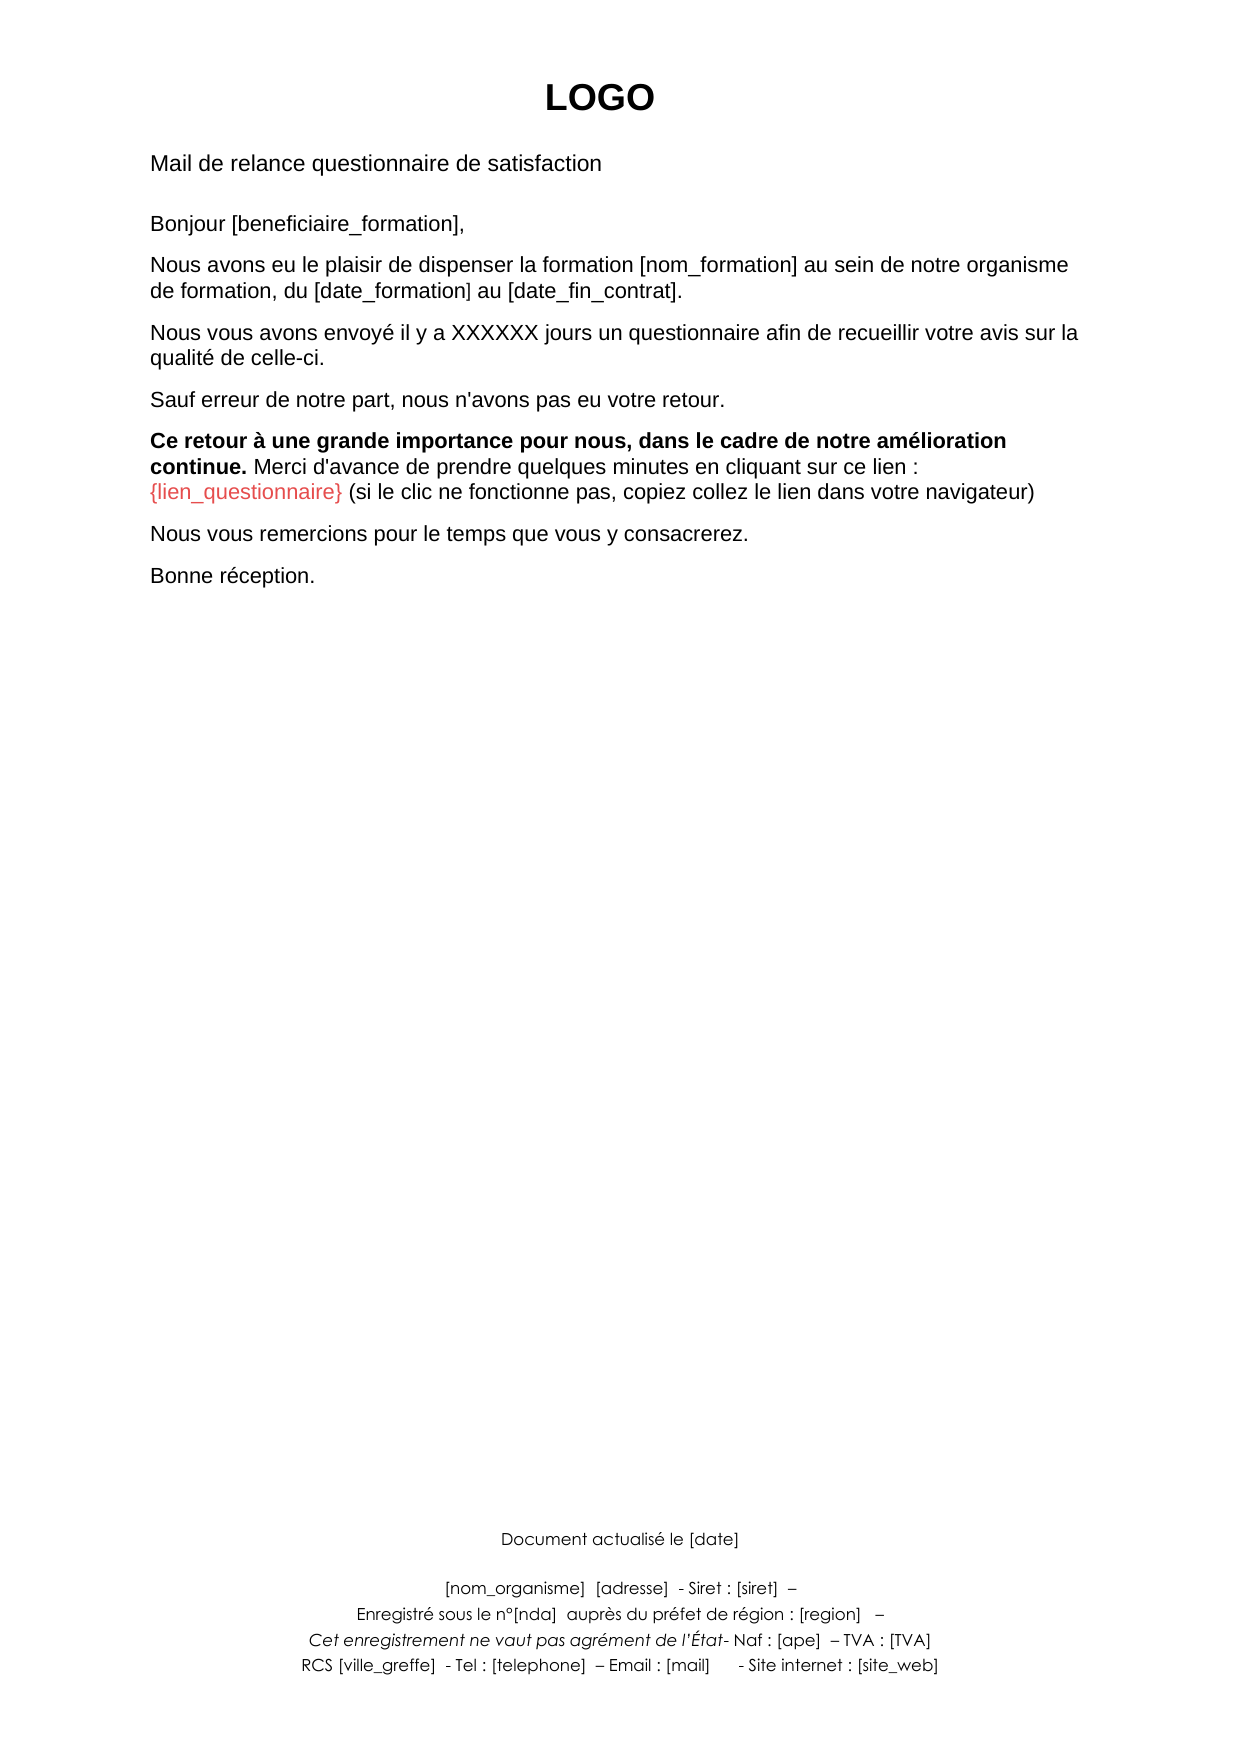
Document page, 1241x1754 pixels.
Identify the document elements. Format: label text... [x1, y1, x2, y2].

text Mail de relance questionnaire de satisfaction [150, 150, 1090, 176]
text Bonne réception. [150, 562, 1090, 588]
text Ce retour à une grande importance pour nous, dans le cadre de notre amélioration continue. Merci d'avance de prendre quelques minutes en cliquant sur ce lien : {lien_questionnaire} (si le clic ne fonctionne pas, copiez collez le lien dans votre navigateur) [150, 428, 1090, 504]
text Bonjour [beneficiaire_formation], [150, 210, 1090, 236]
text Sauf erreur de notre part, nous n'avons pas eu votre retour. [150, 386, 1090, 412]
text Nous vous avons envoyé il y a XXXXXX jours un questionnaire afin de recueillir votre avis sur la qualité de celle-ci. [150, 319, 1090, 370]
text Nous vous remercions pour le temps que vous y consacrerez. [150, 521, 1090, 546]
text Nous avons eu le plaisir de dispenser la formation [nom_formation] au sein de notre organisme de formation, du [date_formation] au [date_fin_contrat]. [150, 252, 1090, 303]
